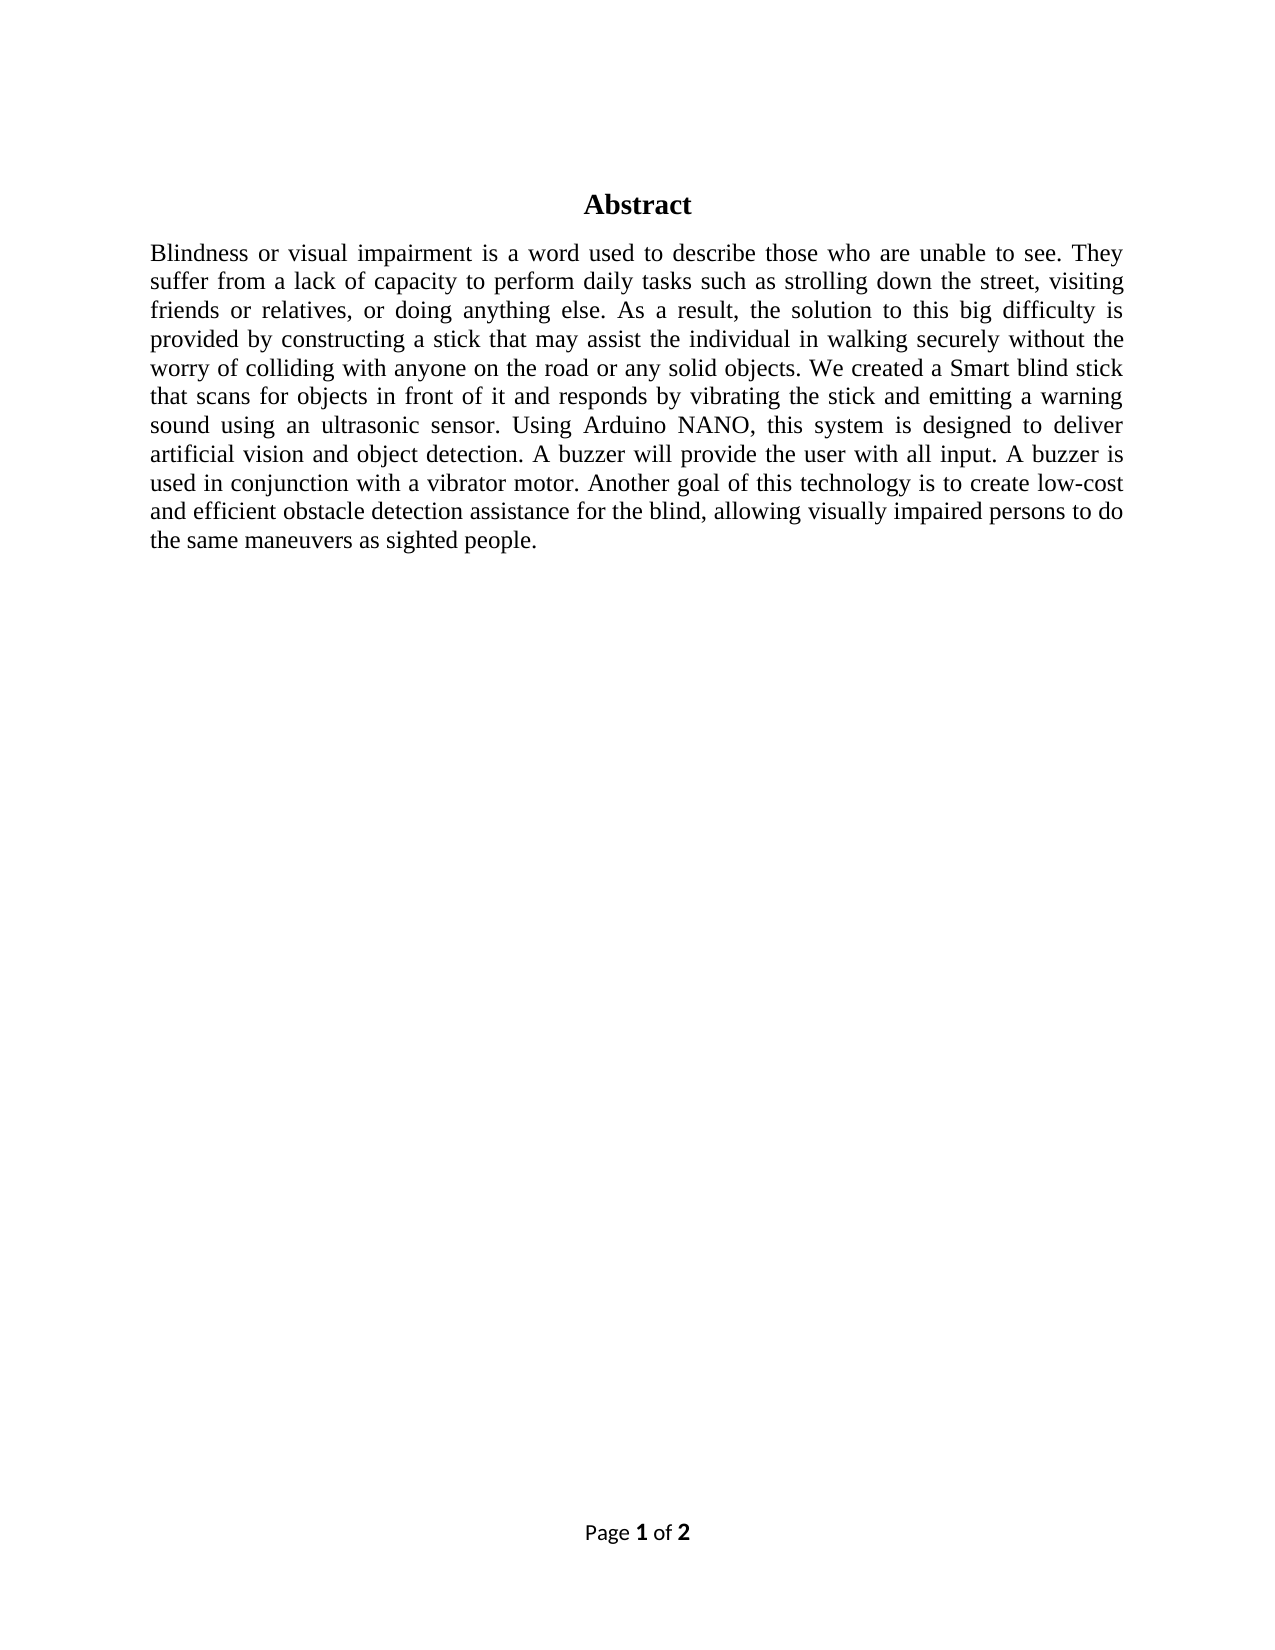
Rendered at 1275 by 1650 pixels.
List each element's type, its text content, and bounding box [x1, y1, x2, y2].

text Blindness or visual impairment is a word used to describe those who are unable to see. They suffer from a lack of capacity to perform daily tasks such as strolling down the street, visiting friends or relatives, or doing anything else. As a result, the solution to this big difficulty is provided by constructing a stick that may assist the individual in walking securely without the worry of colliding with anyone on the road or any solid objects. We created a Smart blind stick that scans for objects in front of it and responds by vibrating the stick and emitting a warning sound using an ultrasonic sensor. Using Arduino NANO, this system is designed to deliver artificial vision and object detection. A buzzer will provide the user with all input. A buzzer is used in conjunction with a vibrator motor. Another goal of this technology is to create low-cost and efficient obstacle detection assistance for the blind, allowing visually impaired persons to do the same maneuvers as sighted people. [150, 238, 1125, 554]
text Abstract [150, 187, 1125, 221]
